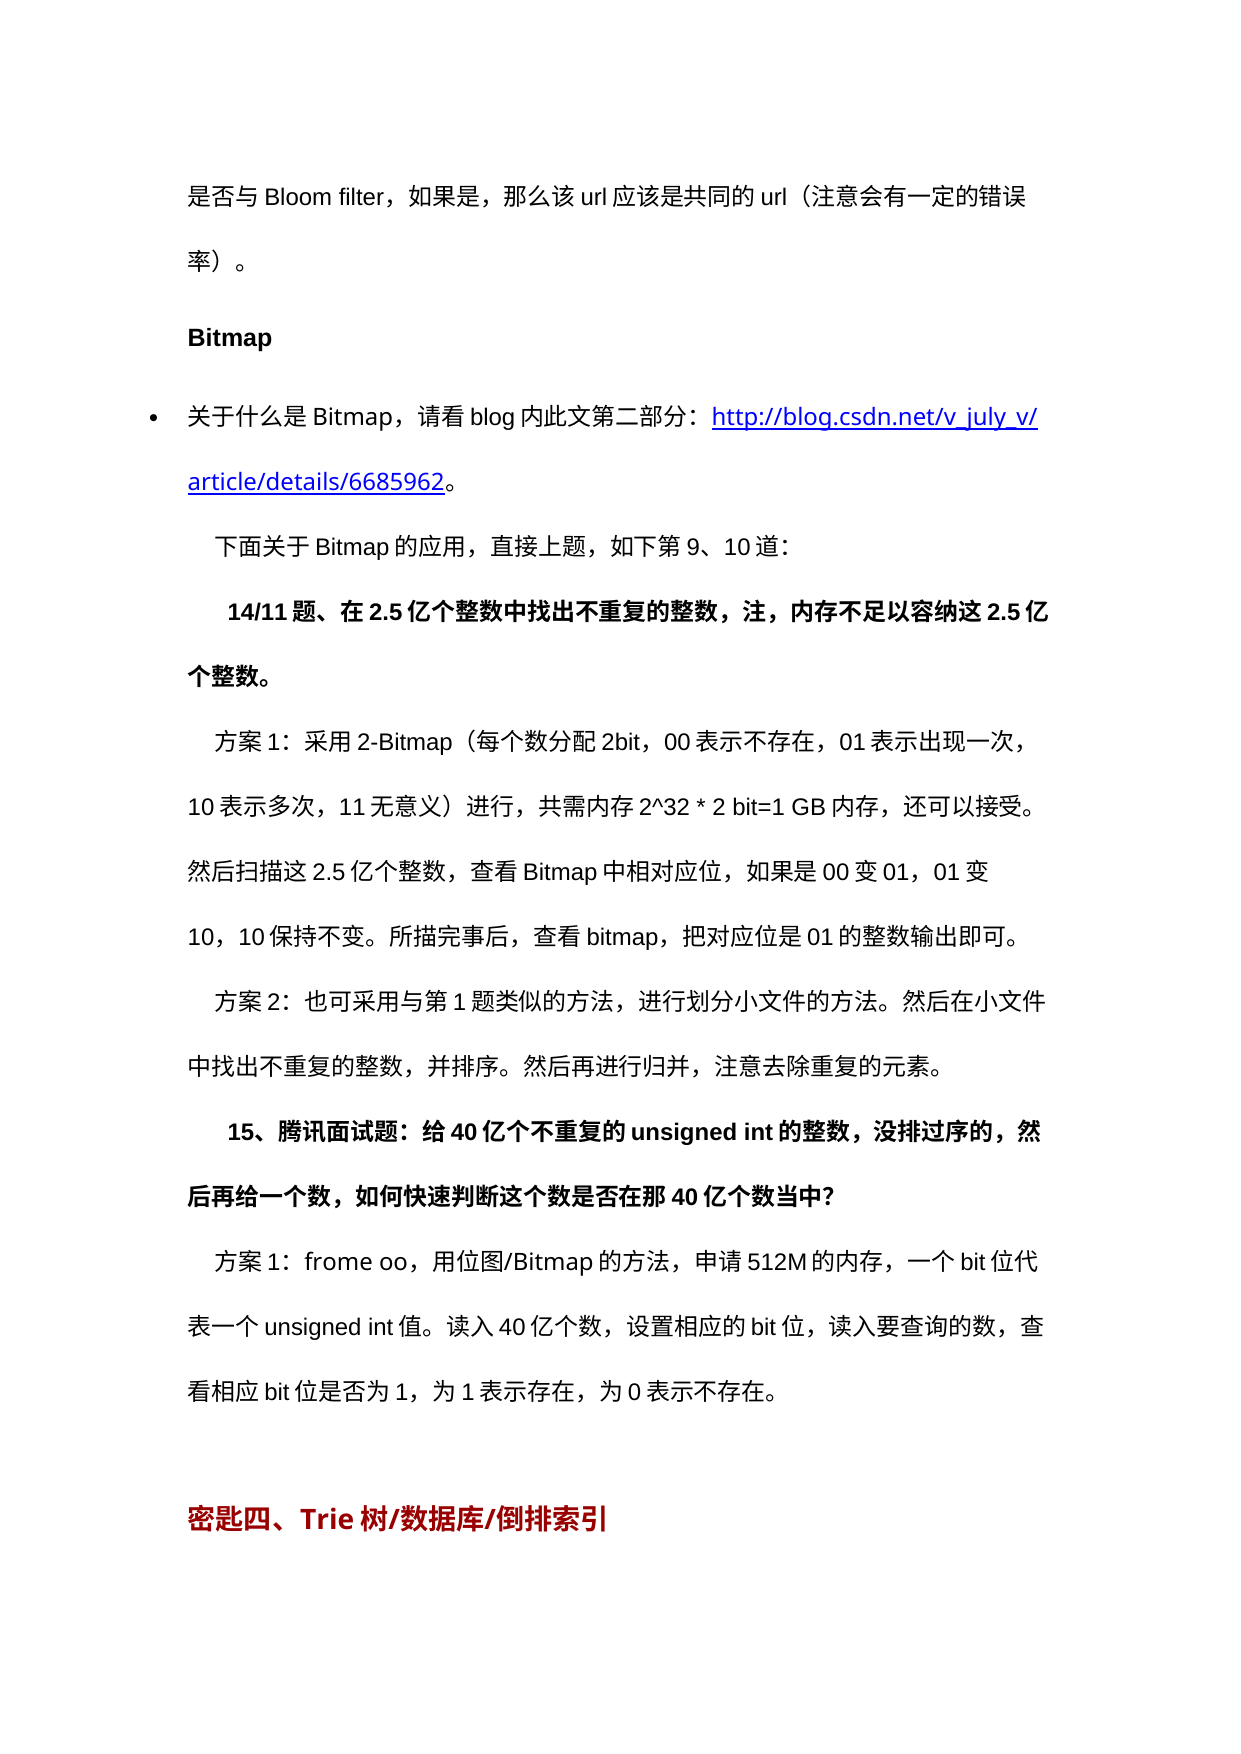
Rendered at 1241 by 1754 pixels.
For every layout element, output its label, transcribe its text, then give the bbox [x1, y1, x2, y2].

text 15、腾讯面试题：给40亿个不重复的unsigned int的整数，没排过序的，然后再给一个数，如何快速判断这个数是否在那40亿个数当中？ 方案1：frome oo，用位图/Bitmap的方法，申请512M的内存，一个bit位代表一个unsigned int值。读入40亿个数，设置相应的bit位，读入要查询的数，查看相应bit位是否为1，为1表示存在，为0表示不存在。 [187, 1098, 1053, 1423]
text 下面关于Bitmap的应用，直接上题，如下第9、10道： [187, 513, 1053, 578]
text 密匙四、Trie树/数据库/倒排索引 [187, 1484, 1053, 1549]
text 方案1：采用2-Bitmap（每个数分配2bit，00表示不存在，01表示出现一次，10表示多次，11无意义）进行，共需内存2^32 * 2 bit=1 GB内存，还可以接受。然后扫描这2.5亿个整数，查看Bitmap中相对应位，如果是00变01，01变10，10保持不变。所描完事后，查看 bitmap，把对应位是01的整数输出即可。 方案2：也可采用与第1题类似的方法，进行划分小文件的方法。然后在小文件中找出不重复的整数，并排序。然后再进行归并，注意去除重复的元素。 [187, 708, 1053, 1098]
text 14/11题、在2.5亿个整数中找出不重复的整数，注，内存不足以容纳这2.5亿个整数。 [187, 578, 1053, 708]
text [187, 162, 1053, 292]
text Bitmap [187, 321, 1053, 354]
list 关于什么是Bitmap，请看blog内此文第二部分：http://blog.csdn.net/v_july_v/article/details/6685962。 [150, 383, 1053, 513]
